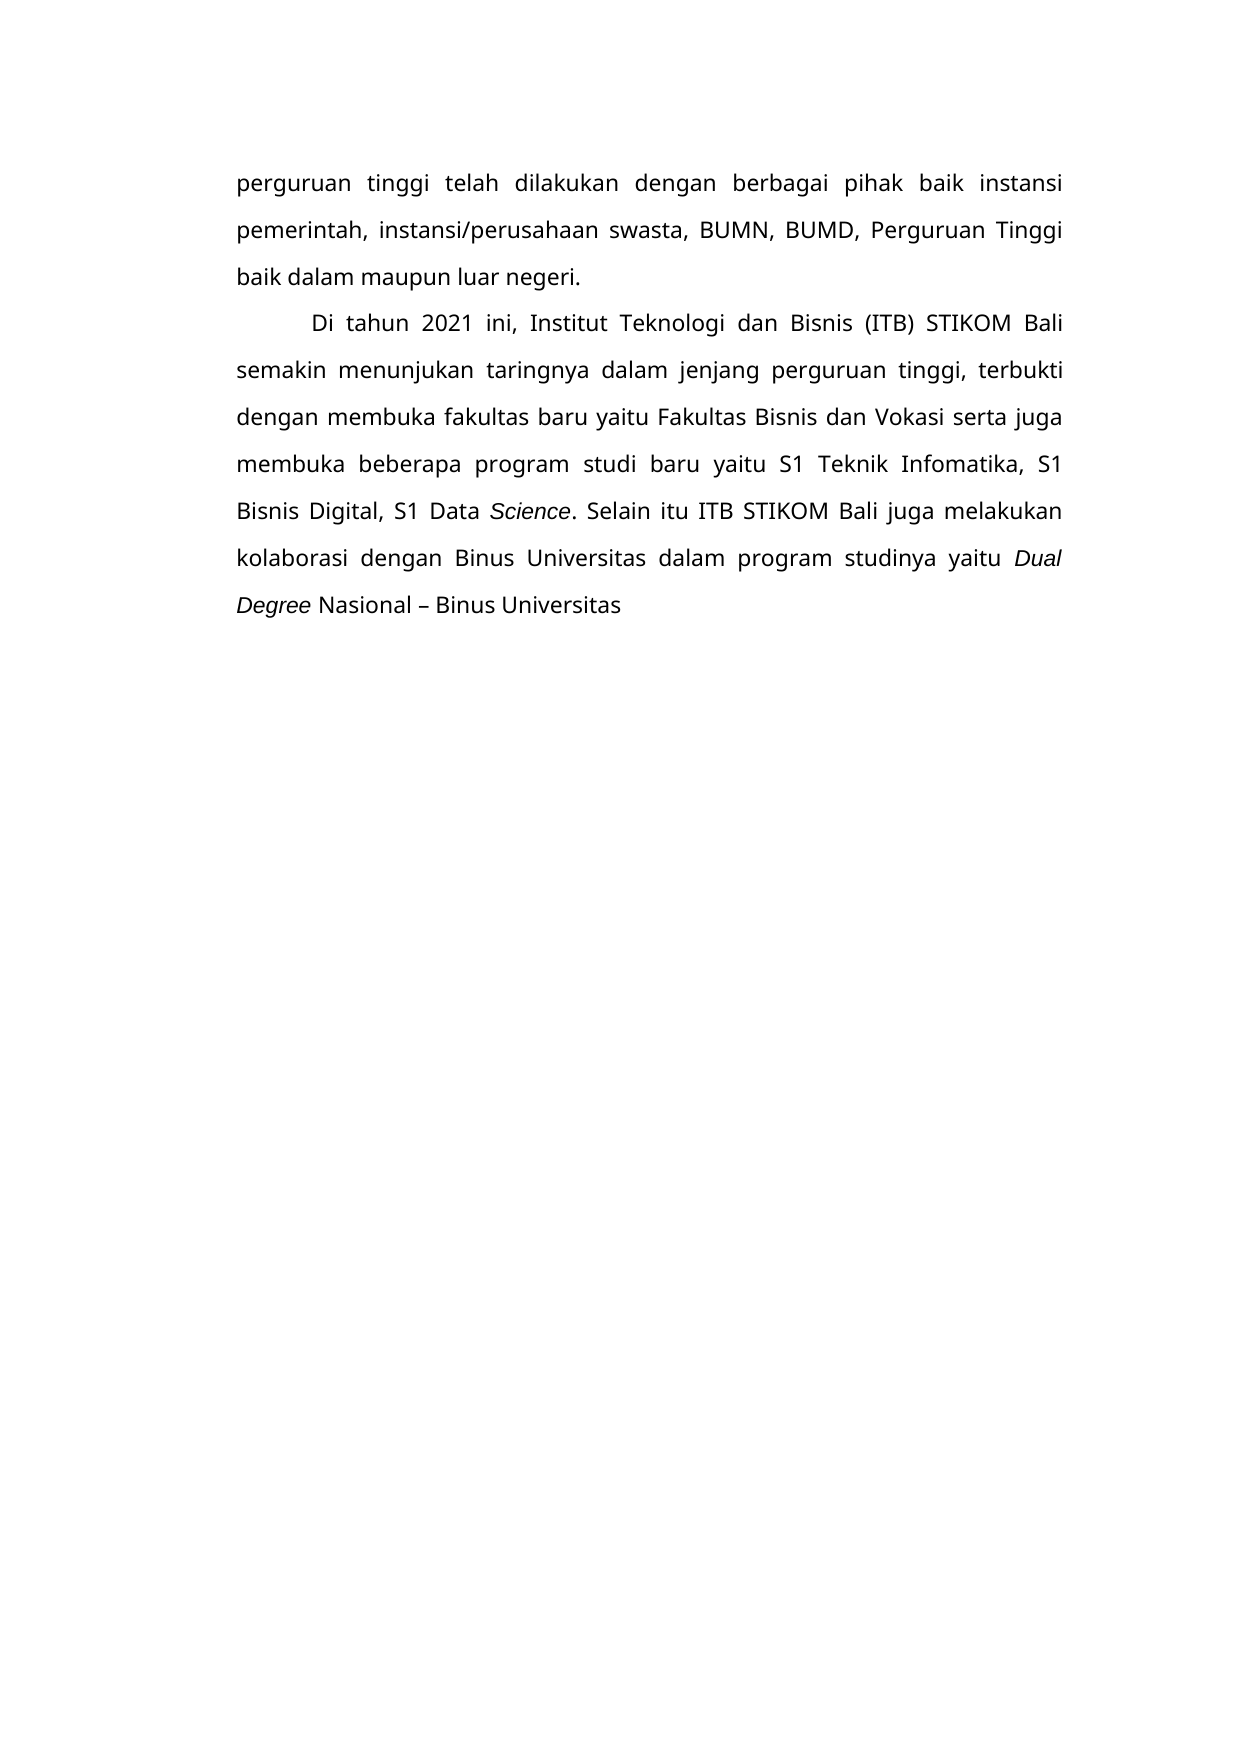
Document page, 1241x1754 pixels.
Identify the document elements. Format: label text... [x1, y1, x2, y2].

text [236, 167, 1063, 292]
text Di tahun 2021 ini, Institut Teknologi dan Bisnis (ITB) STIKOM Bali semakin menunjukan taringnya dalam jenjang perguruan tinggi, terbukti dengan membuka fakultas baru yaitu Fakultas Bisnis dan Vokasi serta juga membuka beberapa program studi baru yaitu S1 Teknik Infomatika, S1 Bisnis Digital, S1 Data Science. Selain itu ITB STIKOM Bali juga melakukan kolaborasi dengan Binus Universitas dalam program studinya yaitu Dual Degree Nasional – Binus Universitas [236, 307, 1063, 620]
